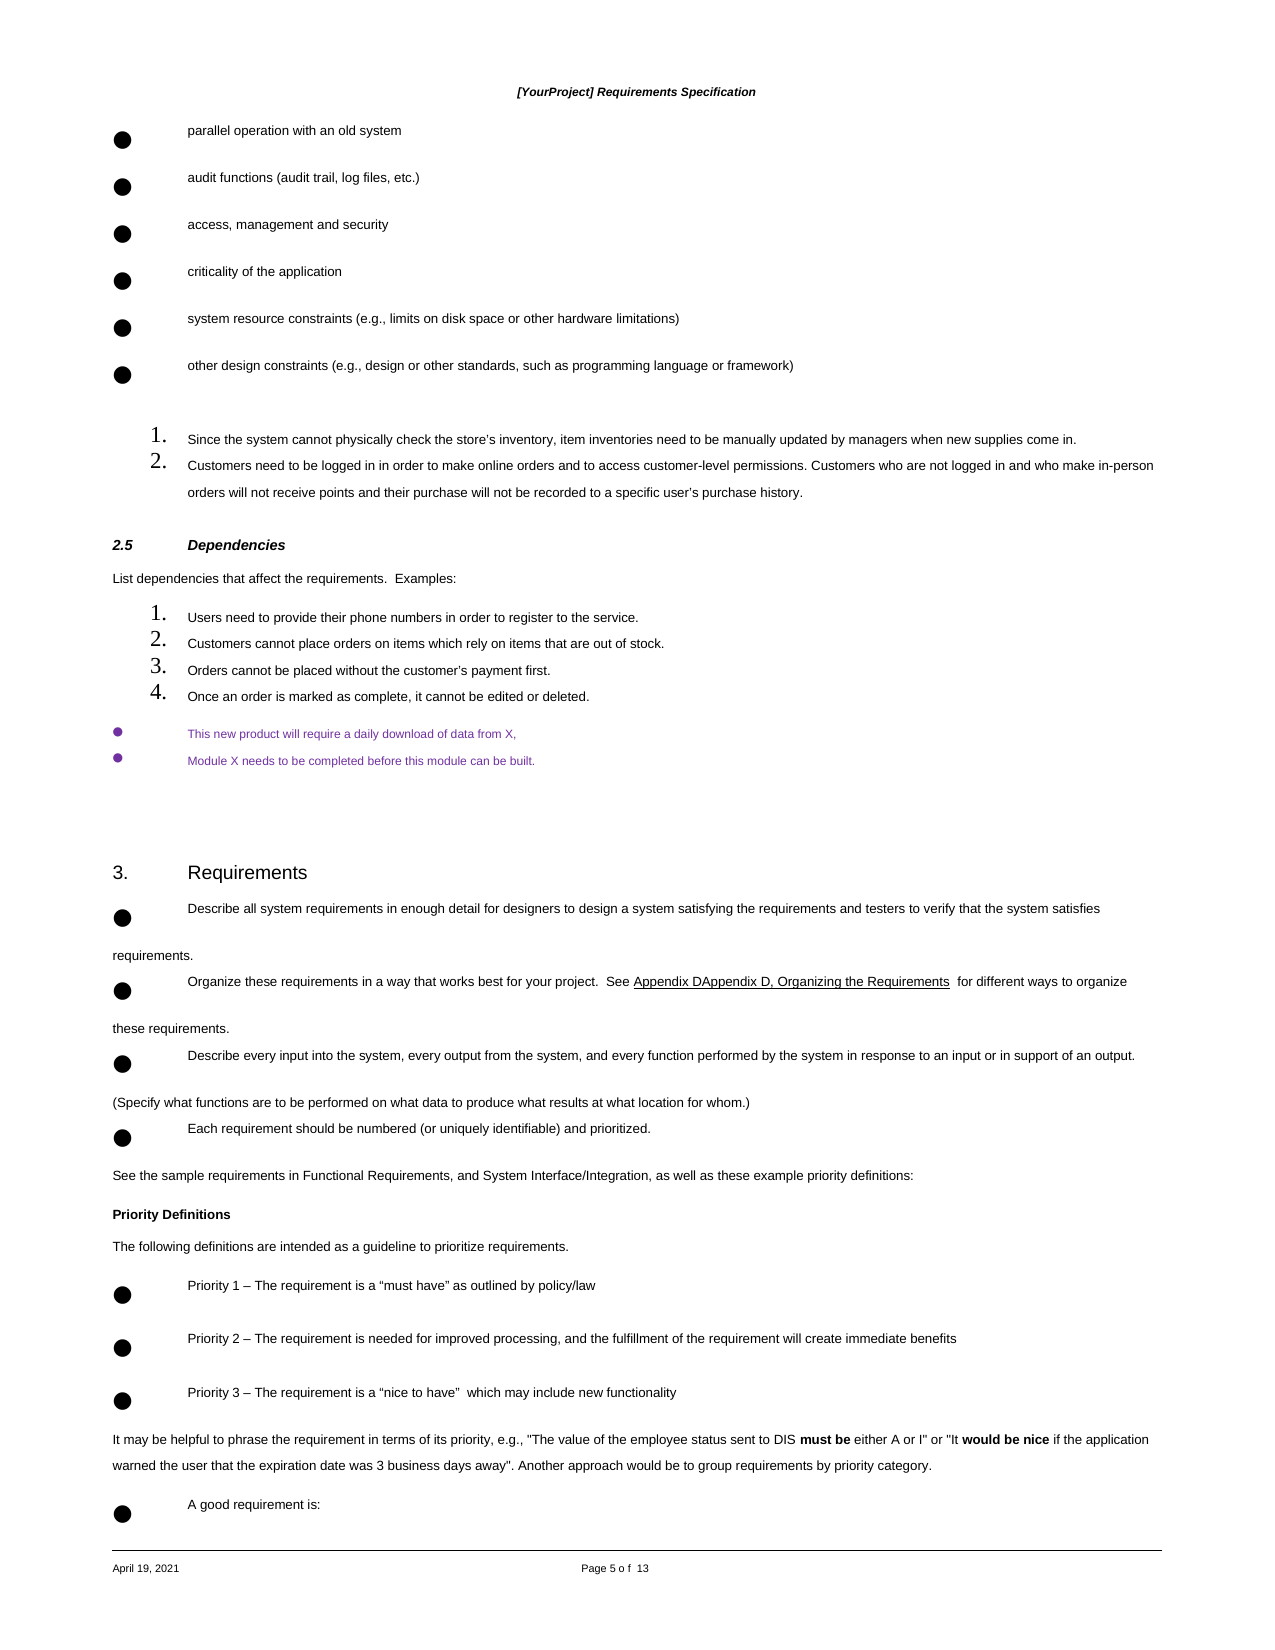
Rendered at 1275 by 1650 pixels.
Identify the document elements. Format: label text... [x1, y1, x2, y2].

list Customers cannot place orders on items which rely on items that are out of stock. [150, 625, 1162, 652]
list parallel operation with an old system [112, 112, 1162, 159]
list Priority 2 – The requirement is needed for improved processing, and the fulfillment of the requirement will create immediate benefits [112, 1321, 1162, 1368]
text See the sample requirements in Functional Requirements, and System Interface/Integration, as well as these example priority definitions: [112, 1157, 1162, 1183]
list system resource constraints (e.g., limits on disk space or other hardware limitations) [112, 300, 1162, 347]
list Priority 3 – The requirement is a “nice to have” which may include new functionality [112, 1374, 1162, 1421]
subtitle Requirements [112, 845, 1162, 884]
list Priority 1 – The requirement is a “must have” as outlined by policy/law [112, 1267, 1162, 1314]
list Module X needs to be completed before this module can be built. [112, 744, 1162, 770]
list Once an order is marked as complete, it cannot be edited or deleted. [150, 678, 1162, 705]
list criticality of the application [112, 253, 1162, 300]
text List dependencies that affect the requirements. Examples: [112, 560, 1162, 586]
list This new product will require a daily download of data from X, [112, 717, 1162, 744]
list Describe every input into the system, every output from the system, and every function performed by the system in response to an input or in support of an output. (Specify what functions are to be performed on what data to produce what results at what location for whom.) [112, 1037, 1162, 1110]
list A good requirement is: [112, 1486, 1162, 1533]
list Users need to provide their phone numbers in order to register to the service. [150, 599, 1162, 625]
subtitle Dependencies [112, 525, 1162, 554]
list Orders cannot be placed without the customer’s payment first. [150, 652, 1162, 678]
list audit functions (audit trail, log files, etc.) [112, 159, 1162, 206]
list Since the system cannot physically check the store’s inventory, item inventories need to be manually updated by managers when new supplies come in. [150, 421, 1162, 447]
text The following definitions are intended as a guideline to prioritize requirements. [112, 1228, 1162, 1255]
list other design constraints (e.g., design or other standards, such as programming language or framework) [112, 347, 1162, 394]
list access, management and security [112, 206, 1162, 253]
list Each requirement should be numbered (or uniquely identifiable) and prioritized. [112, 1110, 1162, 1157]
list Describe all system requirements in enough detail for designers to design a system satisfying the requirements and testers to verify that the system satisfies requirements. [112, 890, 1162, 963]
list Organize these requirements in a way that works best for your project. See Appendix DAppendix D, Organizing the Requirements for different ways to organize these requirements. [112, 963, 1162, 1037]
text Priority Definitions [112, 1196, 1162, 1222]
